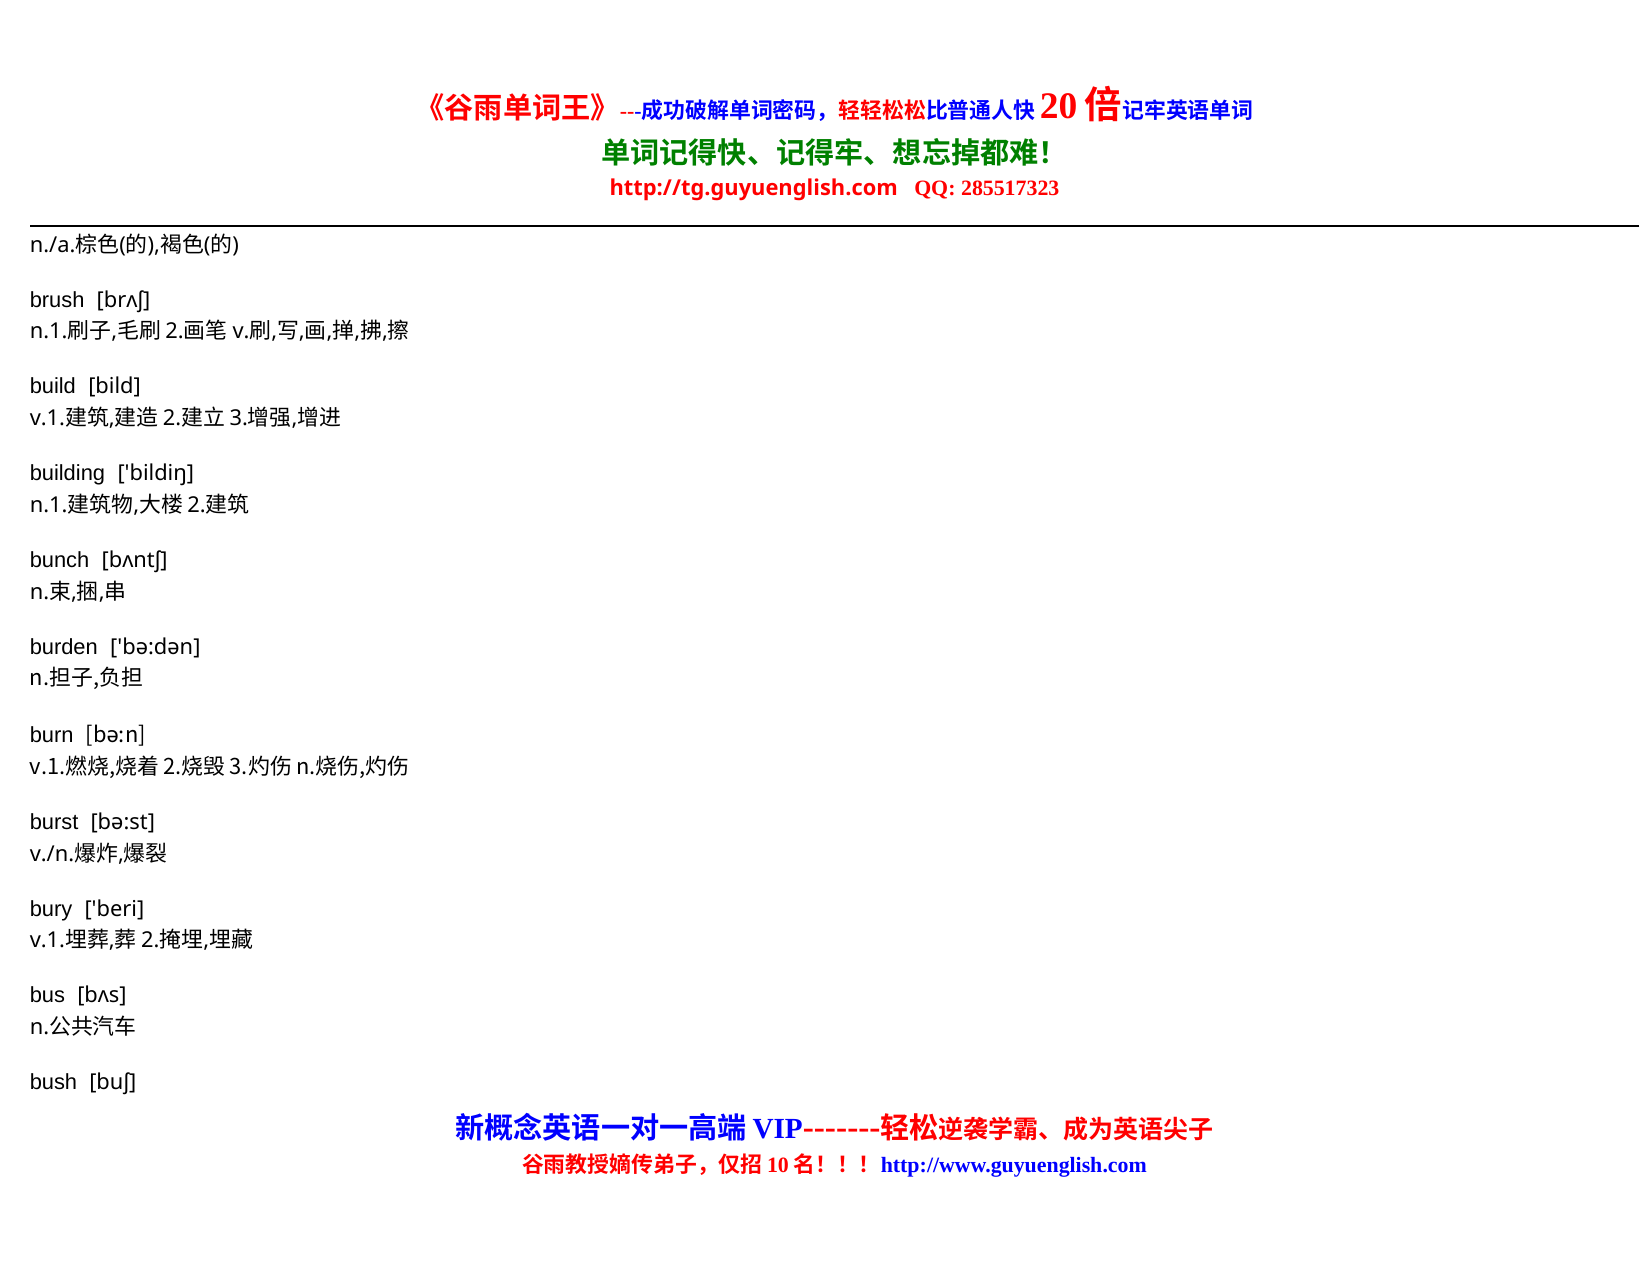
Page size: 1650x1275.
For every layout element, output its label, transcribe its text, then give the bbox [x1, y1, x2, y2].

text n.束,捆,串 [29, 574, 1639, 605]
text n.1.建筑物,大楼2.建筑 [29, 487, 1639, 519]
text v.1.建筑,建造2.建立3.增强,增进 [29, 400, 1639, 432]
text build [bild] [29, 370, 1639, 400]
text bury ['beri] [29, 893, 1639, 922]
text n.1.刷子,毛刷2.画笔 v.刷,写,画,掸,拂,擦 [29, 313, 1639, 345]
text burst [bə:st] [29, 806, 1639, 836]
text bunch [bʌntʃ] [29, 544, 1639, 574]
text n.担子,负担 [29, 660, 1639, 692]
text v.1.燃烧,烧着2.烧毁3.灼伤n.烧伤,灼伤 [29, 749, 1639, 781]
text burden ['bə:dən] [29, 631, 1639, 660]
text building ['bildiŋ] [29, 457, 1639, 487]
text v.1.埋葬,葬2.掩埋,埋藏 [29, 922, 1639, 954]
text bus [bʌs] [29, 979, 1639, 1009]
text n.公共汽车 [29, 1009, 1639, 1041]
text brush [brʌʃ] [29, 283, 1639, 313]
text burn [bə:n] [29, 717, 1639, 749]
text n./a.棕色(的),褐色(的) [29, 227, 1639, 258]
text v./n.爆炸,爆裂 [29, 836, 1639, 867]
text bush [buʃ] [29, 1066, 1639, 1096]
